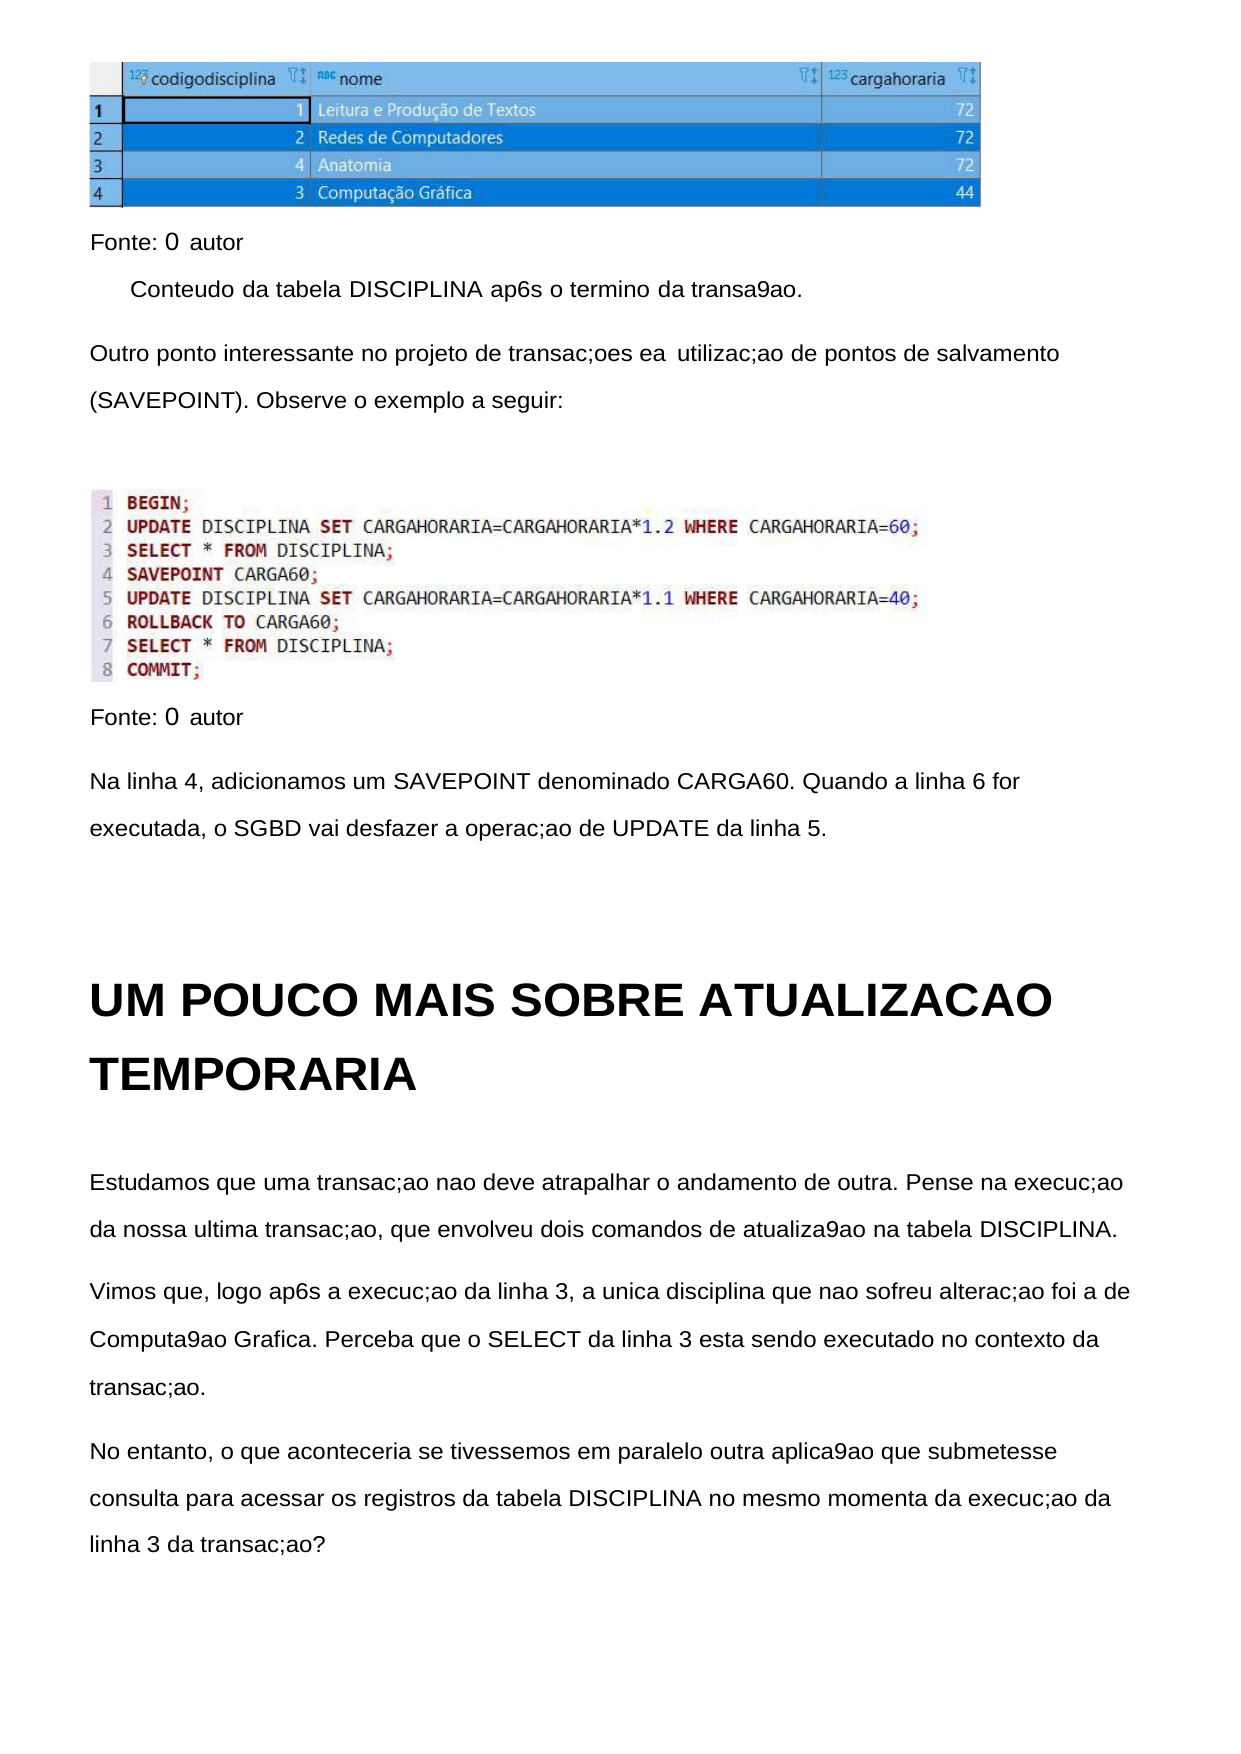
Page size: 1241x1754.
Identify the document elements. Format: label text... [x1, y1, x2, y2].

picture [89, 62, 982, 208]
text Fonte: 0 autor [90, 227, 1165, 256]
picture [89, 489, 928, 682]
text Conteudo da tabela DISCIPLINA ap6s o termino da transa9ao. [130, 276, 1165, 303]
text Na linha 4, adicionamos um SAVEPOINT denominado CARGA60. Quando a linha 6 for executada, o SGBD vai desfazer a operac;ao de UPDATE da linha 5. [89, 768, 1102, 841]
text Estudamos que uma transac;ao nao deve atrapalhar o andamento de outra. Pense na execuc;ao da nossa ultima transac;ao, que envolveu dois comandos de atualiza9ao na tabela DISCIPLINA. [89, 1169, 1139, 1242]
subtitle UM POUCO MAIS SOBRE ATUALIZACAO TEMPORARIA [89, 972, 1165, 1100]
text No entanto, o que aconteceria se tivessemos em paralelo outra aplica9ao que submetesse consulta para acessar os registros da tabela DISCIPLINA no mesmo momenta da execuc;ao da linha 3 da transac;ao? [89, 1438, 1139, 1558]
text Vimos que, logo ap6s a execuc;ao da linha 3, a unica disciplina que nao sofreu alterac;ao foi a de Computa9ao Grafica. Perceba que o SELECT da linha 3 esta sendo executado no contexto da transac;ao. [89, 1278, 1165, 1400]
text Outro ponto interessante no projeto de transac;oes ea utilizac;ao de pontos de salvamento (SAVEPOINT). Observe o exemplo a seguir: [89, 340, 1165, 414]
